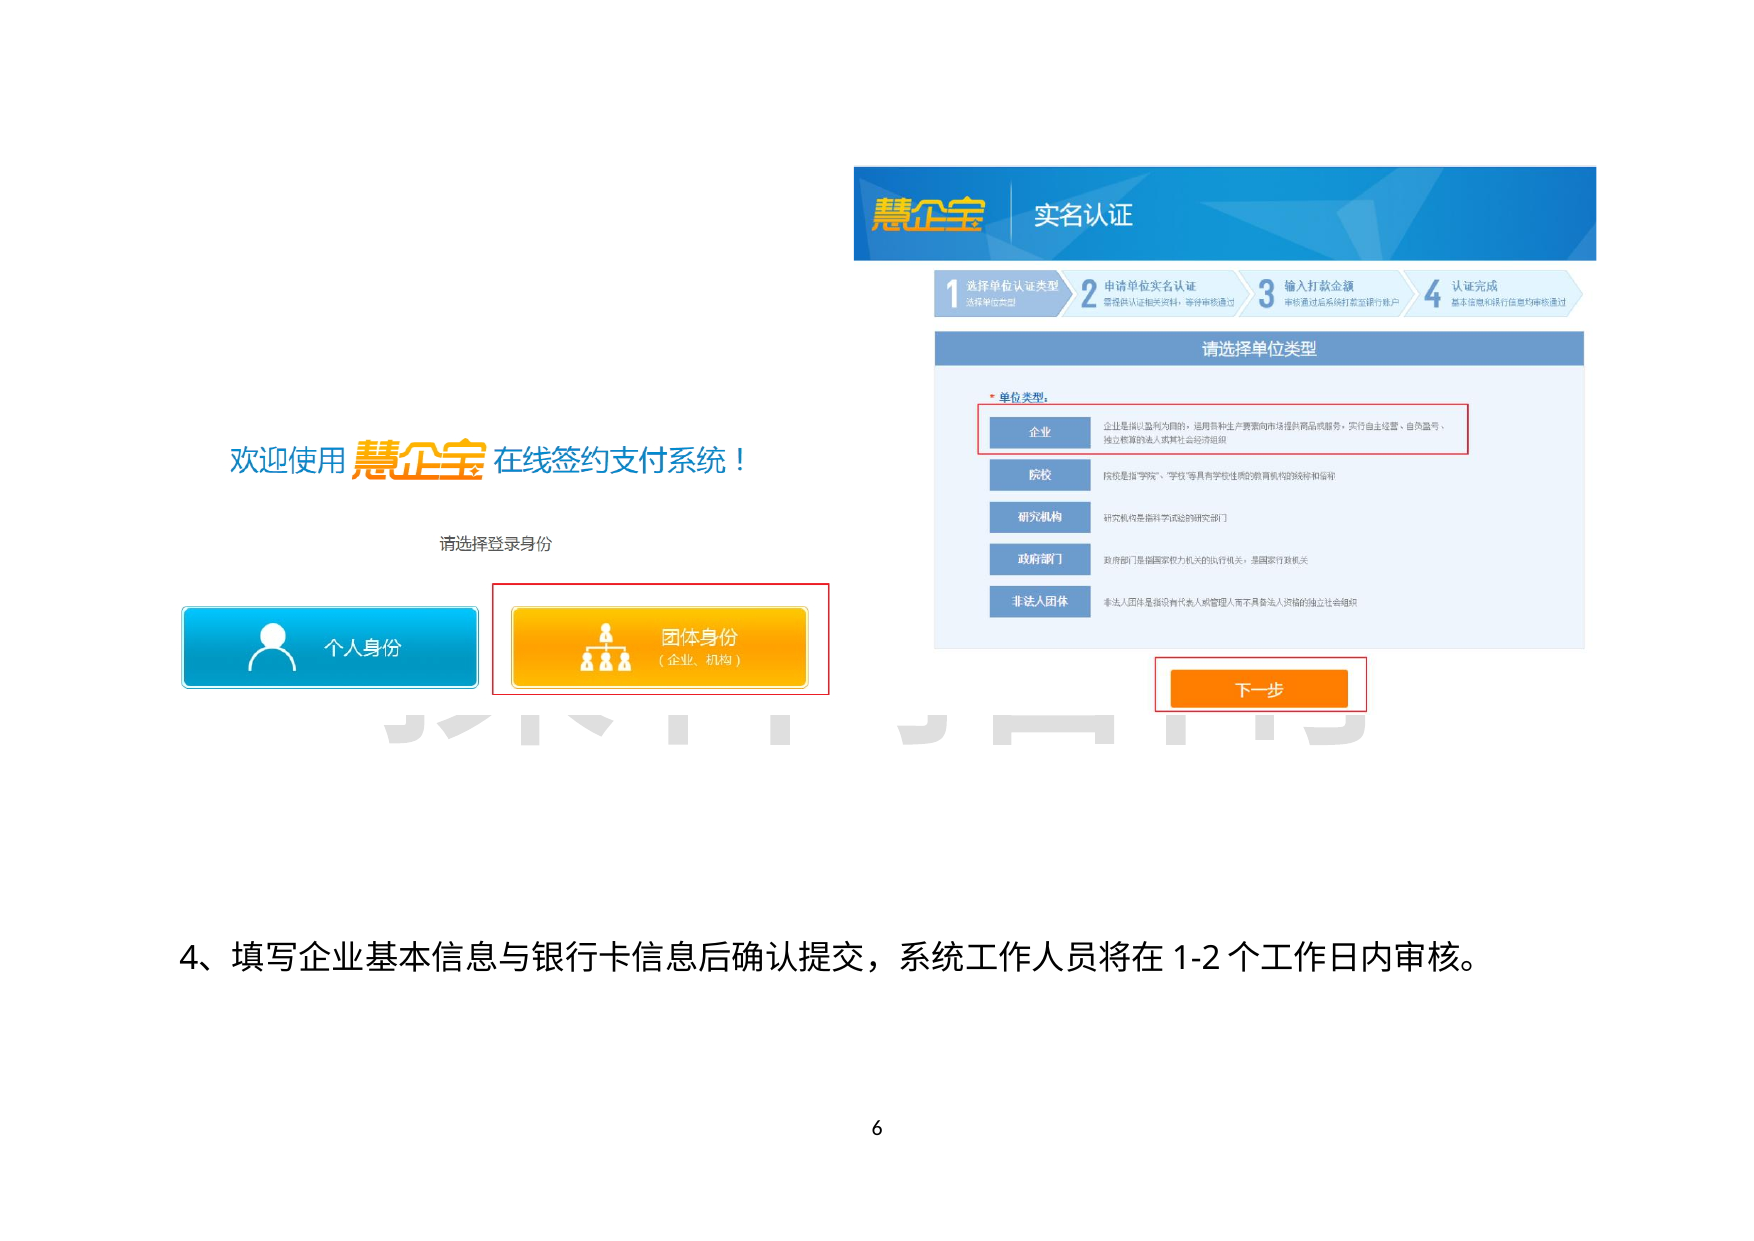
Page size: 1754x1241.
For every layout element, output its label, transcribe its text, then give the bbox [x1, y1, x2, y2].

text 4、填写企业基本信息与银行卡信息后确认提交，系统工作人员将在1-2个工作日内审核。 [112, 923, 1641, 988]
picture [157, 165, 1597, 715]
